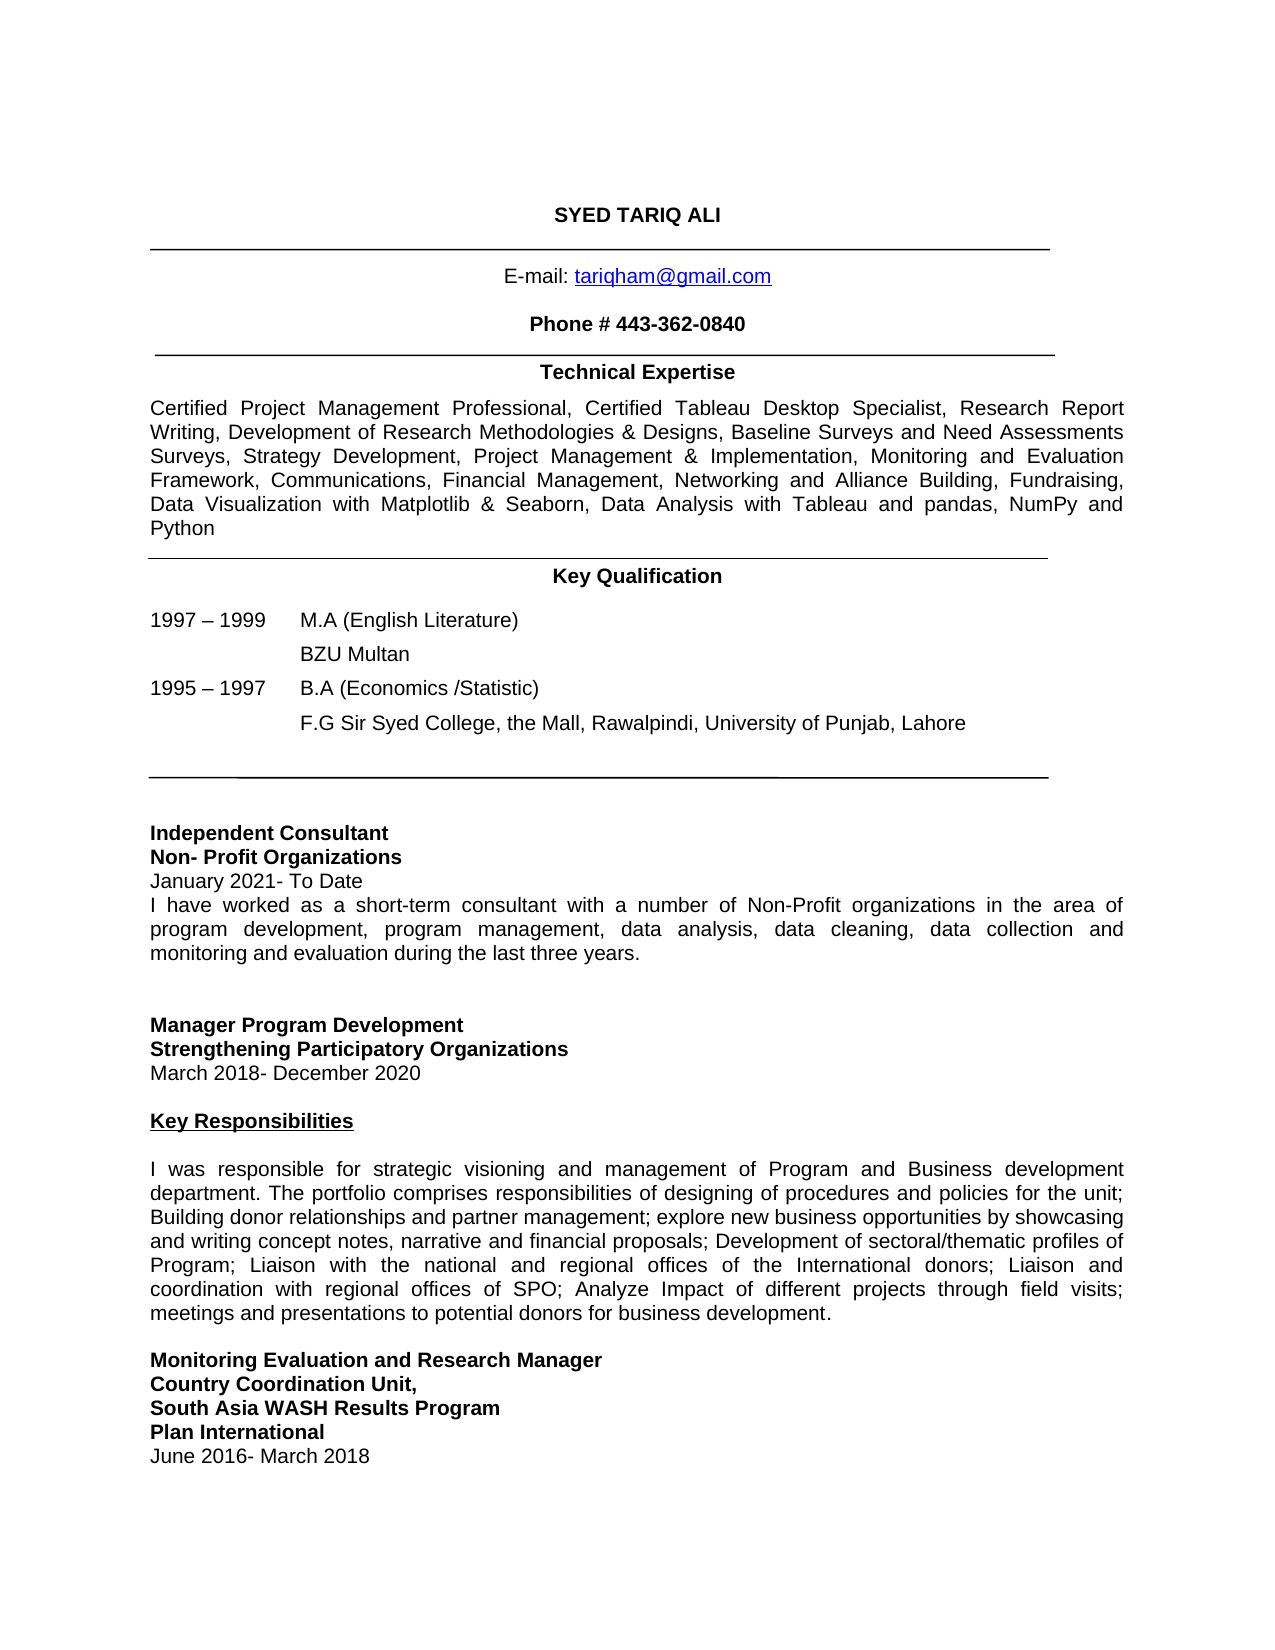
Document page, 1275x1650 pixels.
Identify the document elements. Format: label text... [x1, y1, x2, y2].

text Monitoring Evaluation and Research Manager [150, 1348, 1125, 1372]
text June 2016- March 2018 [150, 1444, 1125, 1468]
text Manager Program Development [150, 1013, 1125, 1037]
text Key Responsibilities [150, 1109, 1125, 1133]
text South Asia WASH Results Program [150, 1396, 1125, 1420]
text Certified Project Management Professional, Certified Tableau Desktop Specialist, Research Report Writing, Development of Research Methodologies & Designs, Baseline Surveys and Need Assessments Surveys, Strategy Development, Project Management & Implementation, Monitoring and Evaluation Framework, Communications, Financial Management, Networking and Alliance Building, Fundraising, Data Visualization with Matplotlib & Seaborn, Data Analysis with Tableau and pandas, NumPy and Python [150, 396, 1125, 540]
text Country Coordination Unit, [150, 1372, 1125, 1396]
text I have worked as a short-term consultant with a number of Non-Profit organizations in the area of program development, program management, data analysis, data cleaning, data collection and monitoring and evaluation during the last three years. [150, 893, 1125, 965]
text January 2021- To Date [150, 869, 1125, 893]
text March 2018- December 2020 [150, 1061, 1125, 1085]
text Strengthening Participatory Organizations [150, 1037, 1125, 1061]
text Non- Profit Organizations [150, 845, 1125, 869]
text Plan International [150, 1420, 1125, 1444]
text E-mail: tariqham@gmail.com [150, 264, 1125, 288]
text BZU Multan [150, 634, 1125, 668]
text Independent Consultant [150, 821, 1125, 845]
text I was responsible for strategic visioning and management of Program and Business development department. The portfolio comprises responsibilities of designing of procedures and policies for the unit; Building donor relationships and partner management; explore new business opportunities by showcasing and writing concept notes, narrative and financial proposals; Development of sectoral/thematic profiles of Program; Liaison with the national and regional offices of the International donors; Liaison and coordination with regional offices of SPO; Analyze Impact of different projects through field visits; meetings and presentations to potential donors for business development. [150, 1157, 1125, 1324]
text Technical Expertise [150, 359, 1125, 383]
text SYED TARIQ ALI [150, 203, 1125, 227]
text 1995 – 1997 B.A (Economics /Statistic) [150, 668, 1125, 703]
text F.G Sir Syed College, the Mall, Rawalpindi, University of Punjab, Lahore [150, 703, 1125, 737]
text 1997 – 1999 M.A (English Literature) [150, 600, 1125, 634]
text Key Qualification [150, 564, 1125, 588]
text Phone # 443-362-0840 [150, 312, 1125, 336]
